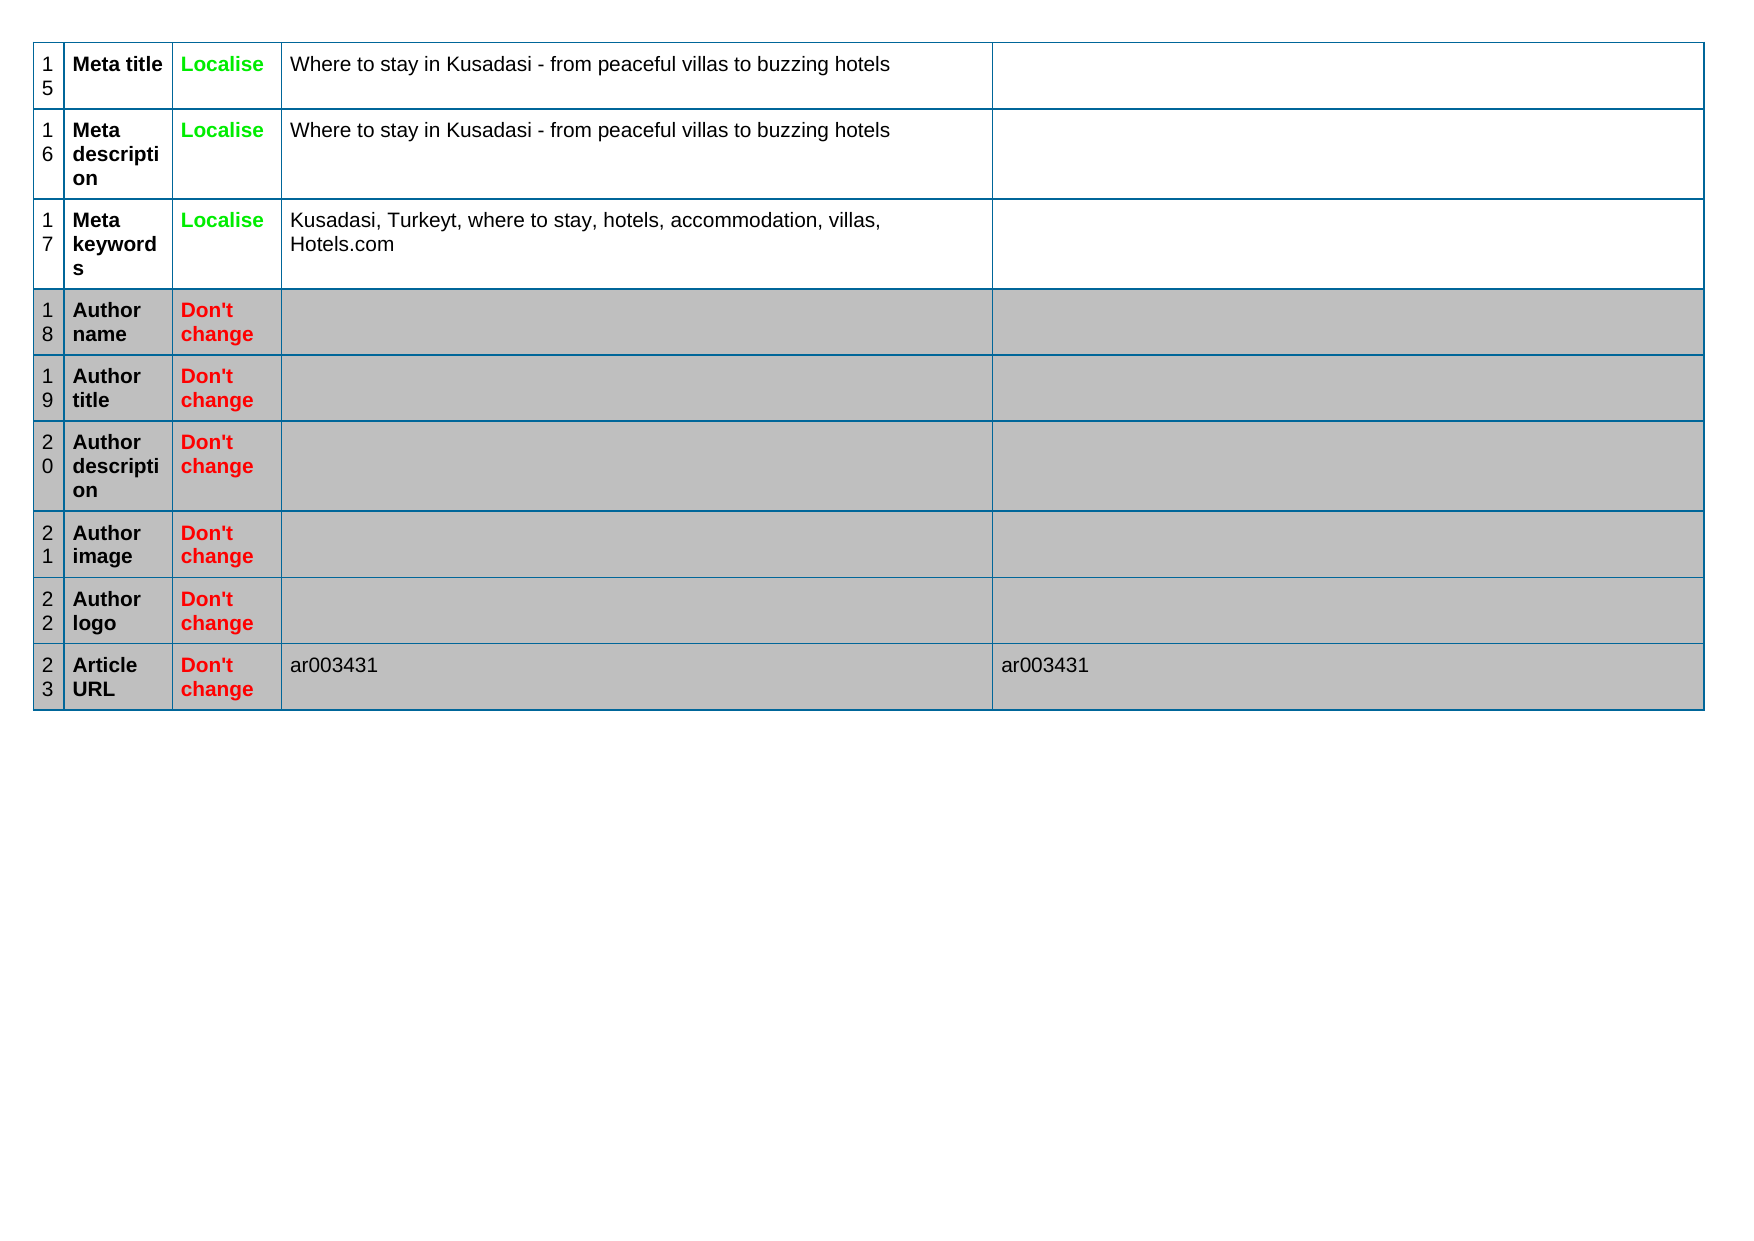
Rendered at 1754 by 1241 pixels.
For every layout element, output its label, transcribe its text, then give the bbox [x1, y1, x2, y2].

table_cell [993, 110, 1703, 198]
table_cell [993, 356, 1703, 420]
table_cell [993, 578, 1703, 643]
table_cell Article URL [65, 644, 172, 709]
table_cell Don't change [173, 356, 281, 420]
table_cell [993, 43, 1703, 108]
table_cell Author name [65, 290, 172, 354]
table_cell Don't change [173, 512, 281, 577]
table_cell Author logo [65, 578, 172, 643]
table_cell Author description [65, 422, 172, 510]
table_cell Where to stay in Kusadasi - from peaceful villas to buzzing hotels [282, 110, 992, 198]
table_cell Meta title [65, 43, 172, 108]
table_cell [282, 356, 992, 420]
table_cell 15 [34, 43, 63, 108]
table_cell 16 [34, 110, 63, 198]
table_cell [282, 512, 992, 577]
table_cell Meta keywords [65, 200, 172, 288]
table_cell Where to stay in Kusadasi - from peaceful villas to buzzing hotels [282, 43, 992, 108]
table_cell 22 [34, 578, 63, 643]
table_cell Don't change [173, 644, 281, 709]
table_cell 18 [34, 290, 63, 354]
table_cell Don't change [173, 290, 281, 354]
table_cell 23 [34, 644, 63, 709]
table_cell [993, 512, 1703, 577]
table_cell Don't change [173, 578, 281, 643]
table_cell Localise [173, 200, 281, 288]
table_cell Kusadasi, Turkeyt, where to stay, hotels, accommodation, villas, Hotels.com [282, 200, 992, 288]
table_cell [993, 290, 1703, 354]
table_cell [282, 290, 992, 354]
table_cell [282, 578, 992, 643]
table_cell Author image [65, 512, 172, 577]
table_cell Localise [173, 43, 281, 108]
table_cell 20 [34, 422, 63, 510]
table_cell [993, 422, 1703, 510]
table_cell [993, 200, 1703, 288]
table_cell [282, 422, 992, 510]
table_cell Meta description [65, 110, 172, 198]
table_cell Localise [173, 110, 281, 198]
table_cell 21 [34, 512, 63, 577]
table_cell Don't change [173, 422, 281, 510]
table_cell Author title [65, 356, 172, 420]
table_cell 19 [34, 356, 63, 420]
table_cell ar003431 [993, 644, 1703, 709]
table_cell ar003431 [282, 644, 992, 709]
table_cell 17 [34, 200, 63, 288]
